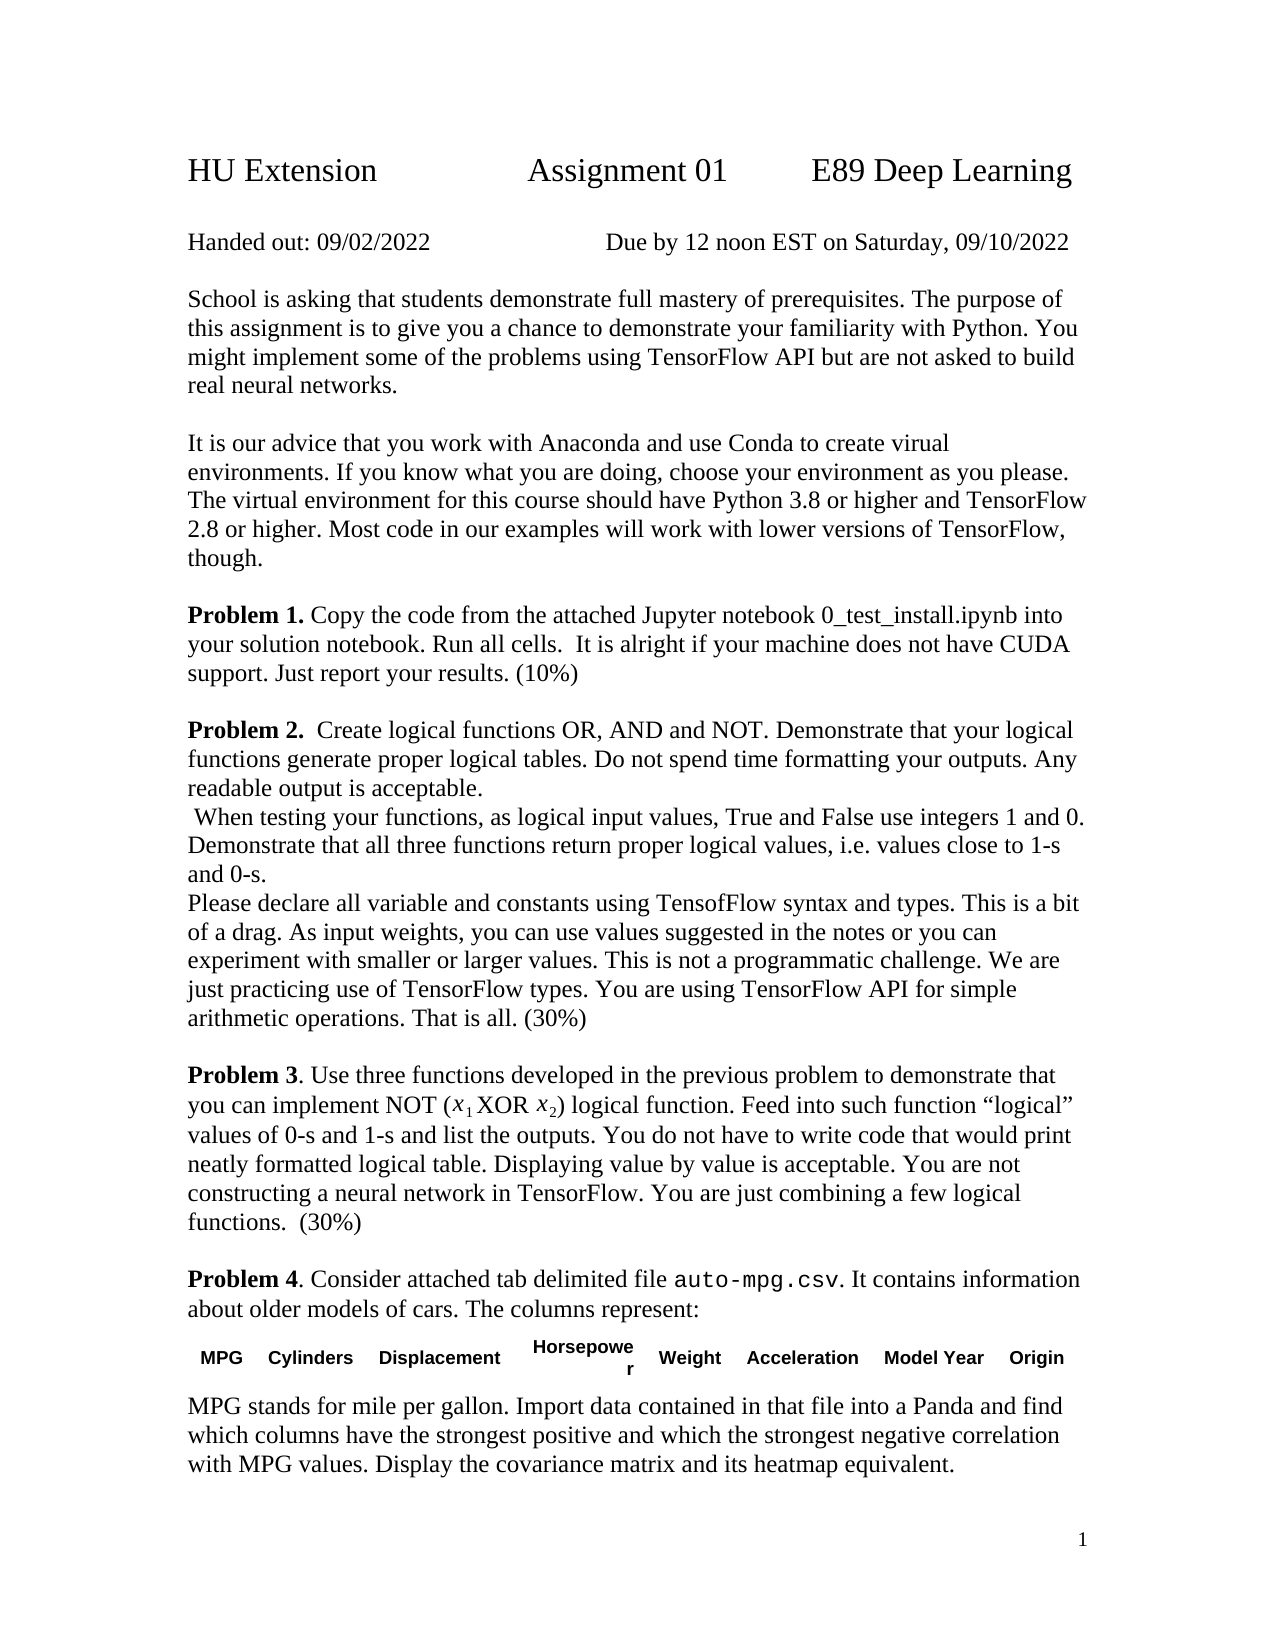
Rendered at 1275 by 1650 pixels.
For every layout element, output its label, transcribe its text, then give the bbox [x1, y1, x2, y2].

table_header Acceleration [734, 1323, 871, 1391]
text Problem 4. Consider attached tab delimited file auto-mpg.csv. It contains information about older models of cars. The columns represent: [187, 1264, 1087, 1323]
text Demonstrate that all three functions return proper logical values, i.e. values close to 1-s and 0-s. [187, 830, 1087, 888]
text Please declare all variable and constants using TensofFlow syntax and types. This is a bit of a drag. As input weights, you can use values suggested in the notes or you can experiment with smaller or larger values. This is not a programmatic challenge. We are just practicing use of TensorFlow types. You are using TensorFlow API for simple arithmetic operations. That is all. (30%) [187, 888, 1087, 1032]
text It is our advice that you work with Anaconda and use Conda to create virual environments. If you know what you are doing, choose your environment as you please. The virtual environment for this course should have Python 3.8 or higher and TensorFlow 2.8 or higher. Most code in our examples will work with lower versions of TensorFlow, though. [187, 428, 1087, 572]
text Problem 2. Create logical functions OR, AND and NOT. Demonstrate that your logical functions generate proper logical tables. Do not spend time formatting your outputs. Any readable output is acceptable. [187, 715, 1087, 802]
table_header Weight [646, 1323, 734, 1391]
subtitle HU Extension Assignment 01 E89 Deep Learning [187, 150, 1087, 227]
text School is asking that students demonstrate full mastery of prerequisites. The purpose of this assignment is to give you a chance to demonstrate your familiarity with Python. You might implement some of the problems using TensorFlow API but are not asked to build real neural networks. [187, 284, 1087, 399]
text MPG stands for mile per gallon. Import data contained in that file into a Panda and find which columns have the strongest positive and which the strongest negative correlation with MPG values. Display the covariance matrix and its heatmap equivalent. [187, 1391, 1087, 1478]
table_header Origin [996, 1323, 1077, 1391]
table_header Cylinders [255, 1323, 366, 1391]
table_header Horsepower [513, 1323, 646, 1391]
table_header Displacement [366, 1323, 513, 1391]
table_header Model Year [871, 1323, 996, 1391]
table_header MPG [188, 1323, 255, 1391]
text Problem 3. Use three functions developed in the previous problem to demonstrate that you can implement NOT ( XOR ) logical function. Feed into such function “logical” values of 0-s and 1-s and list the outputs. You do not have to write code that would print neatly formatted logical table. Displaying value by value is acceptable. You are not constructing a neural network in TensorFlow. You are just combining a few logical functions. (30%) [187, 1060, 1087, 1236]
text Problem 1. Copy the code from the attached Jupyter notebook 0_test_install.ipynb into your solution notebook. Run all cells. It is alright if your machine does not have CUDA support. Just report your results. (10%) [187, 600, 1087, 687]
text When testing your functions, as logical input values, True and False use integers 1 and 0. [187, 802, 1087, 830]
subtitle Handed out: 09/02/2022 Due by 12 noon EST on Saturday, 09/10/2022 [187, 227, 1087, 284]
